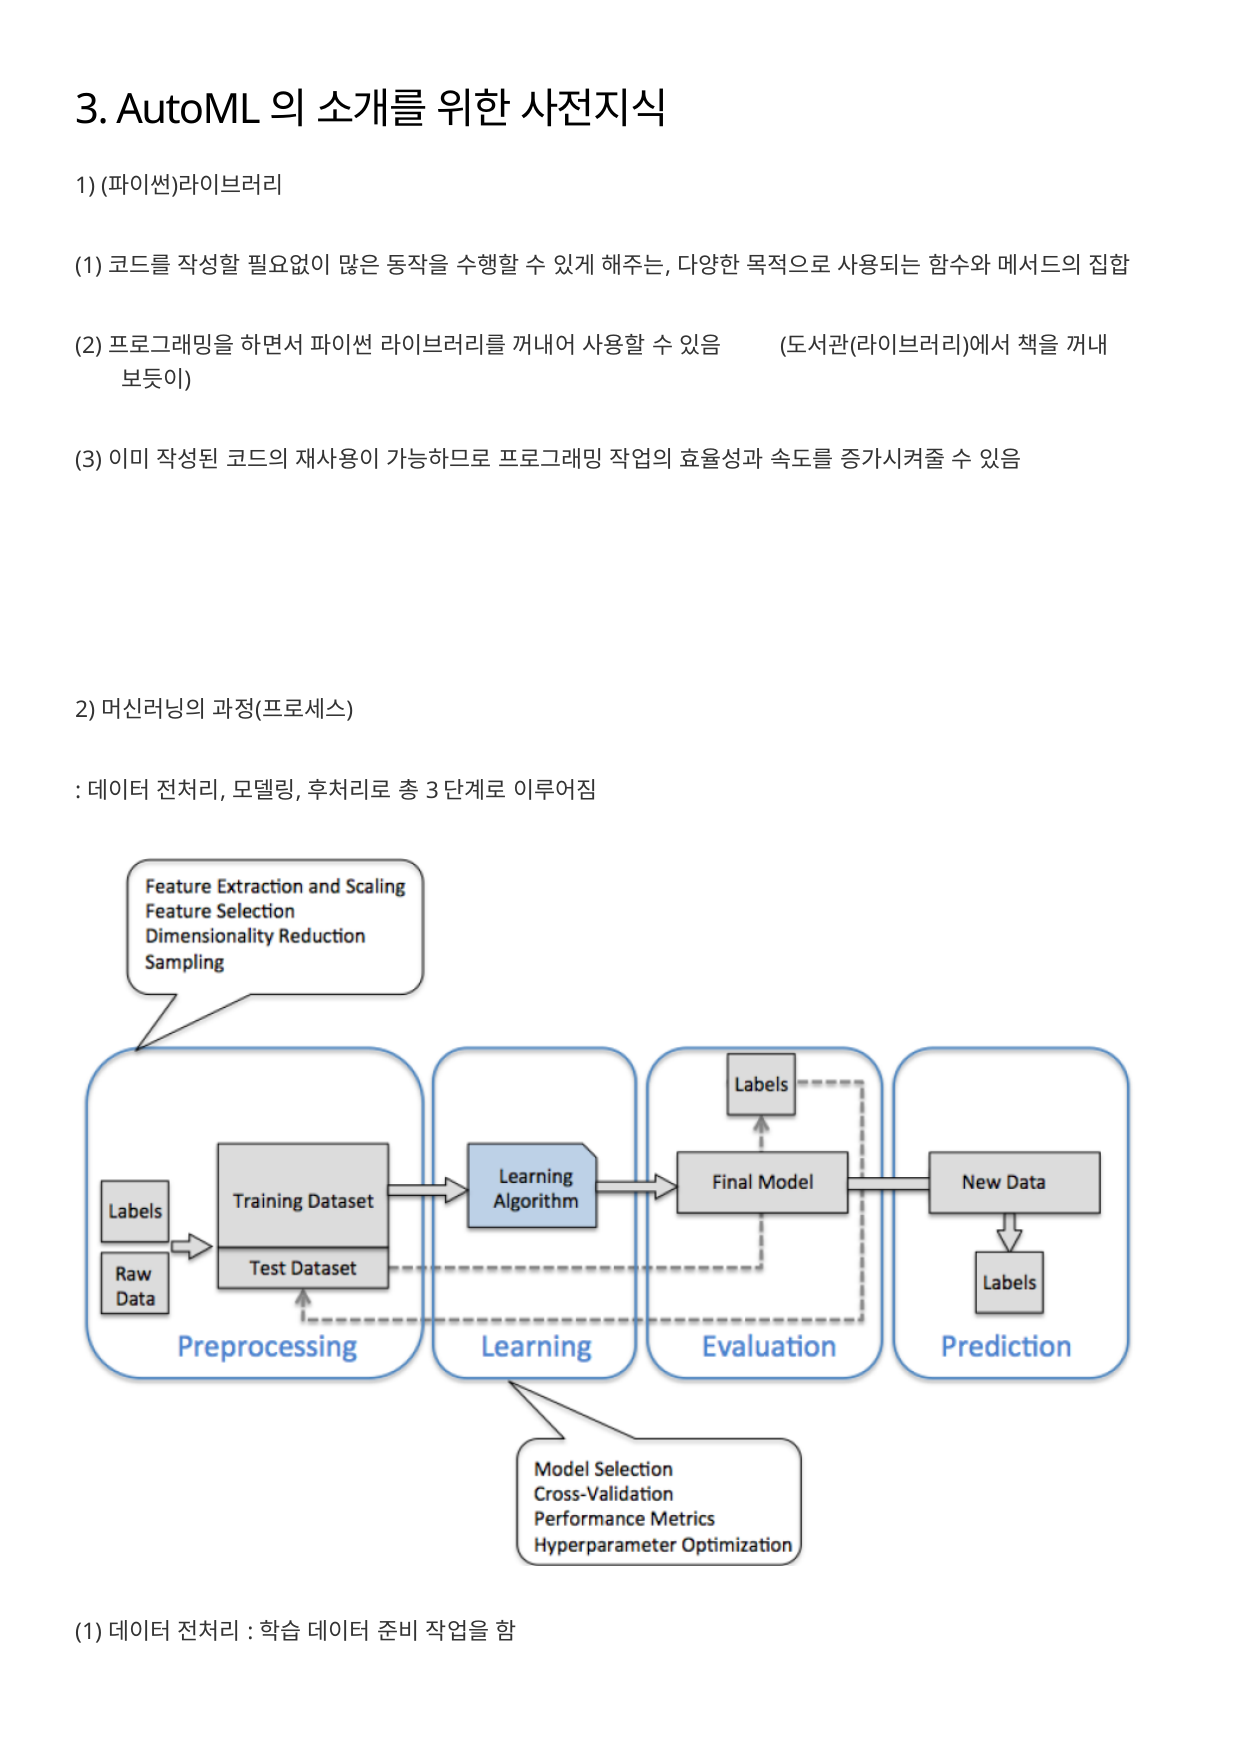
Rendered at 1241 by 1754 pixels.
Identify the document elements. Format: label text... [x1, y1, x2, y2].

picture [75, 851, 1166, 1566]
text (1) 코드를 작성할 필요없이 많은 동작을 수행할 수 있게 해주는, 다양한 목적으로 사용되는 함수와 메서드의 집합 [75, 247, 1165, 280]
text 2) 머신러닝의 과정(프로세스) [75, 691, 1165, 725]
text (2) 프로그래밍을 하면서 파이썬 라이브러리를 꺼내어 사용할 수 있음 (도서관(라이브러리)에서 책을 꺼내 보듯이) [75, 327, 1165, 394]
text (3) 이미 작성된 코드의 재사용이 가능하므로 프로그래밍 작업의 효율성과 속도를 증가시켜줄 수 있음 [75, 441, 1165, 474]
subtitle 3. AutoML의 소개를 위한 사전지식 [75, 75, 1165, 136]
text 1) (파이썬)라이브러리 [75, 167, 1165, 200]
text : 데이터 전처리, 모델링, 후처리로 총 3단계로 이루어짐 [75, 772, 1165, 805]
text (1) 데이터 전처리 : 학습 데이터 준비 작업을 함 [75, 1613, 1165, 1646]
